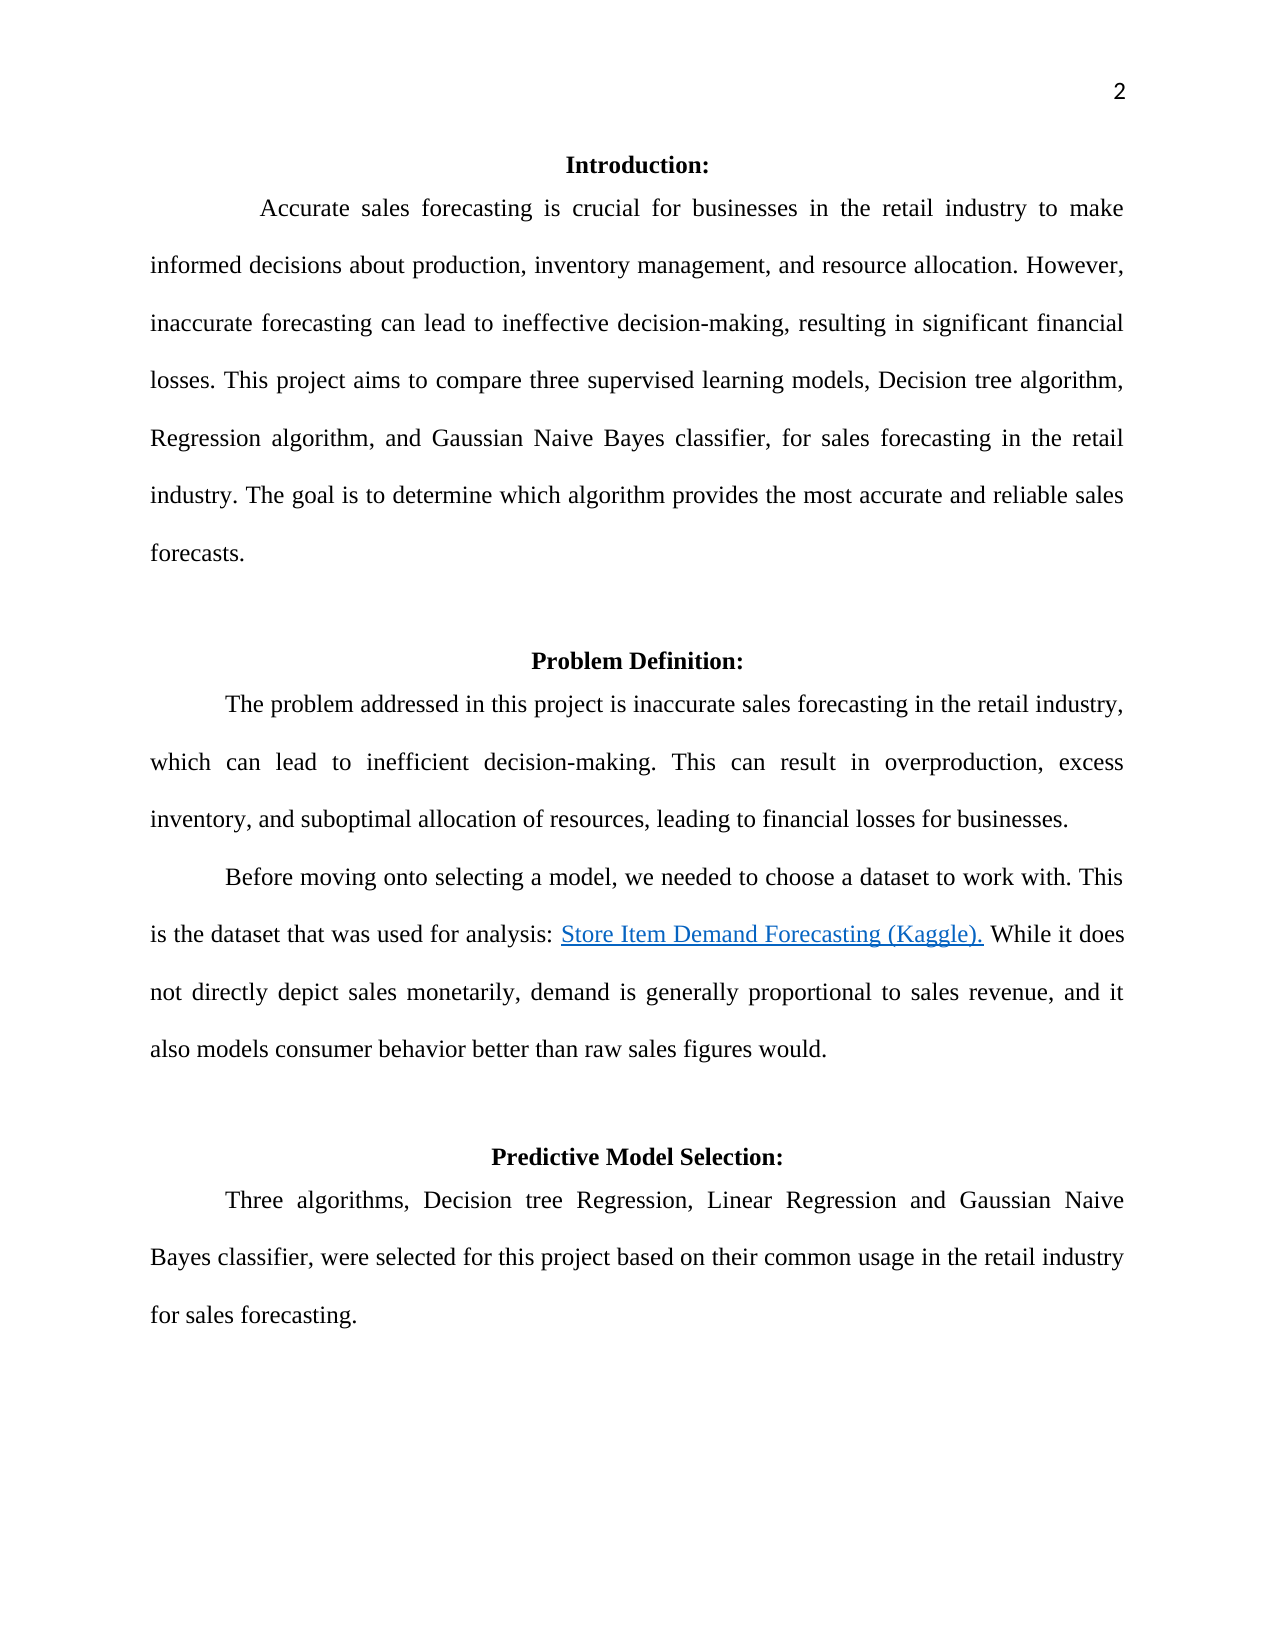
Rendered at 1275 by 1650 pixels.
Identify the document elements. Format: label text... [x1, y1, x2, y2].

text Accurate sales forecasting is crucial for businesses in the retail industry to make informed decisions about production, inventory management, and resource allocation. However, inaccurate forecasting can lead to ineffective decision-making, resulting in significant financial losses. This project aims to compare three supervised learning models, Decision tree algorithm, Regression algorithm, and Gaussian Naive Bayes classifier, for sales forecasting in the retail industry. The goal is to determine which algorithm provides the most accurate and reliable sales forecasts. [150, 193, 1125, 567]
text Predictive Model Selection: [150, 1142, 1125, 1171]
text Before moving onto selecting a model, we needed to choose a dataset to work with. This is the dataset that was used for analysis: Store Item Demand Forecasting (Kaggle). While it does not directly depict sales monetarily, demand is generally proportional to sales revenue, and it also models consumer behavior better than raw sales figures would. [150, 862, 1125, 1063]
text The problem addressed in this project is inaccurate sales forecasting in the retail industry, which can lead to inefficient decision-making. This can result in overproduction, excess inventory, and suboptimal allocation of resources, leading to financial losses for businesses. [150, 689, 1125, 833]
text Three algorithms, Decision tree Regression, Linear Regression and Gaussian Naive Bayes classifier, were selected for this project based on their common usage in the retail industry for sales forecasting. [150, 1185, 1125, 1329]
text Introduction: [150, 150, 1125, 179]
text Problem Definition: [150, 646, 1125, 675]
